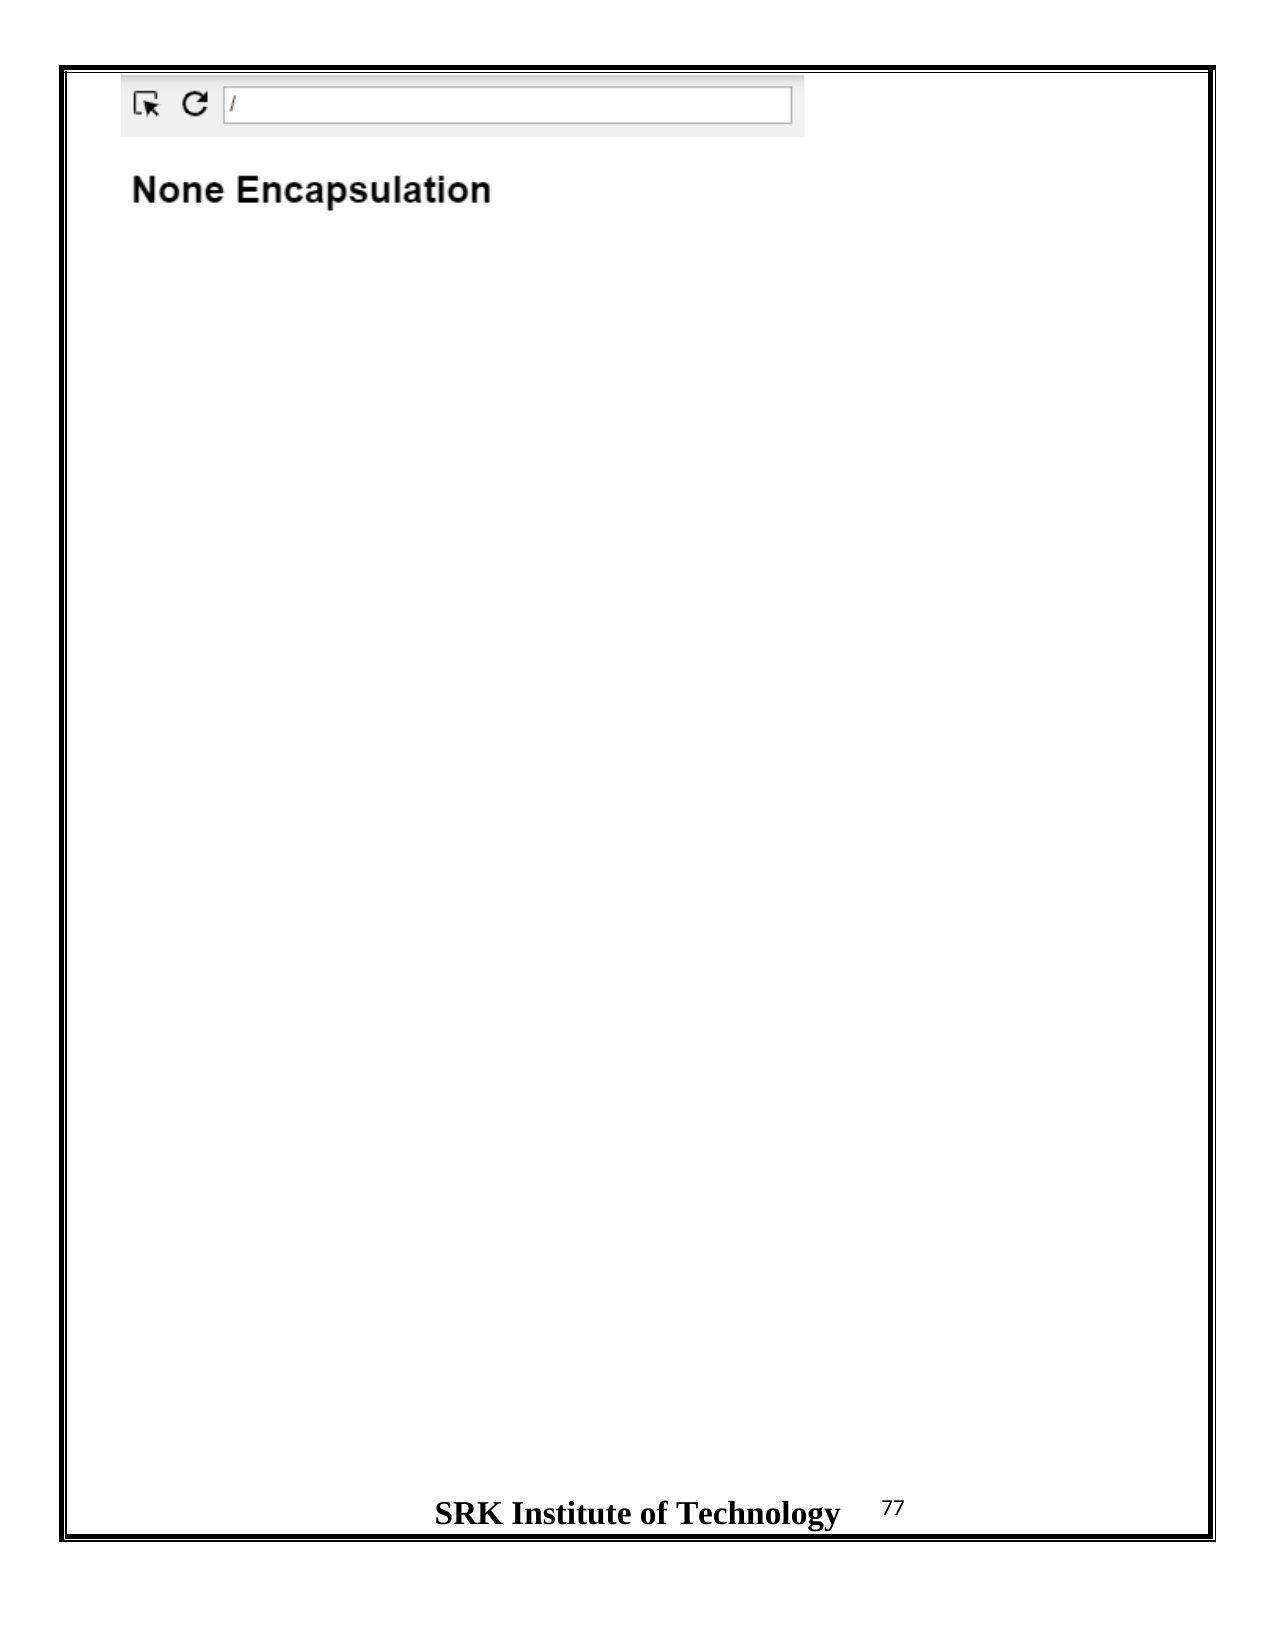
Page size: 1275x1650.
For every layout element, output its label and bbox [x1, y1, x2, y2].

picture [120, 75, 805, 445]
